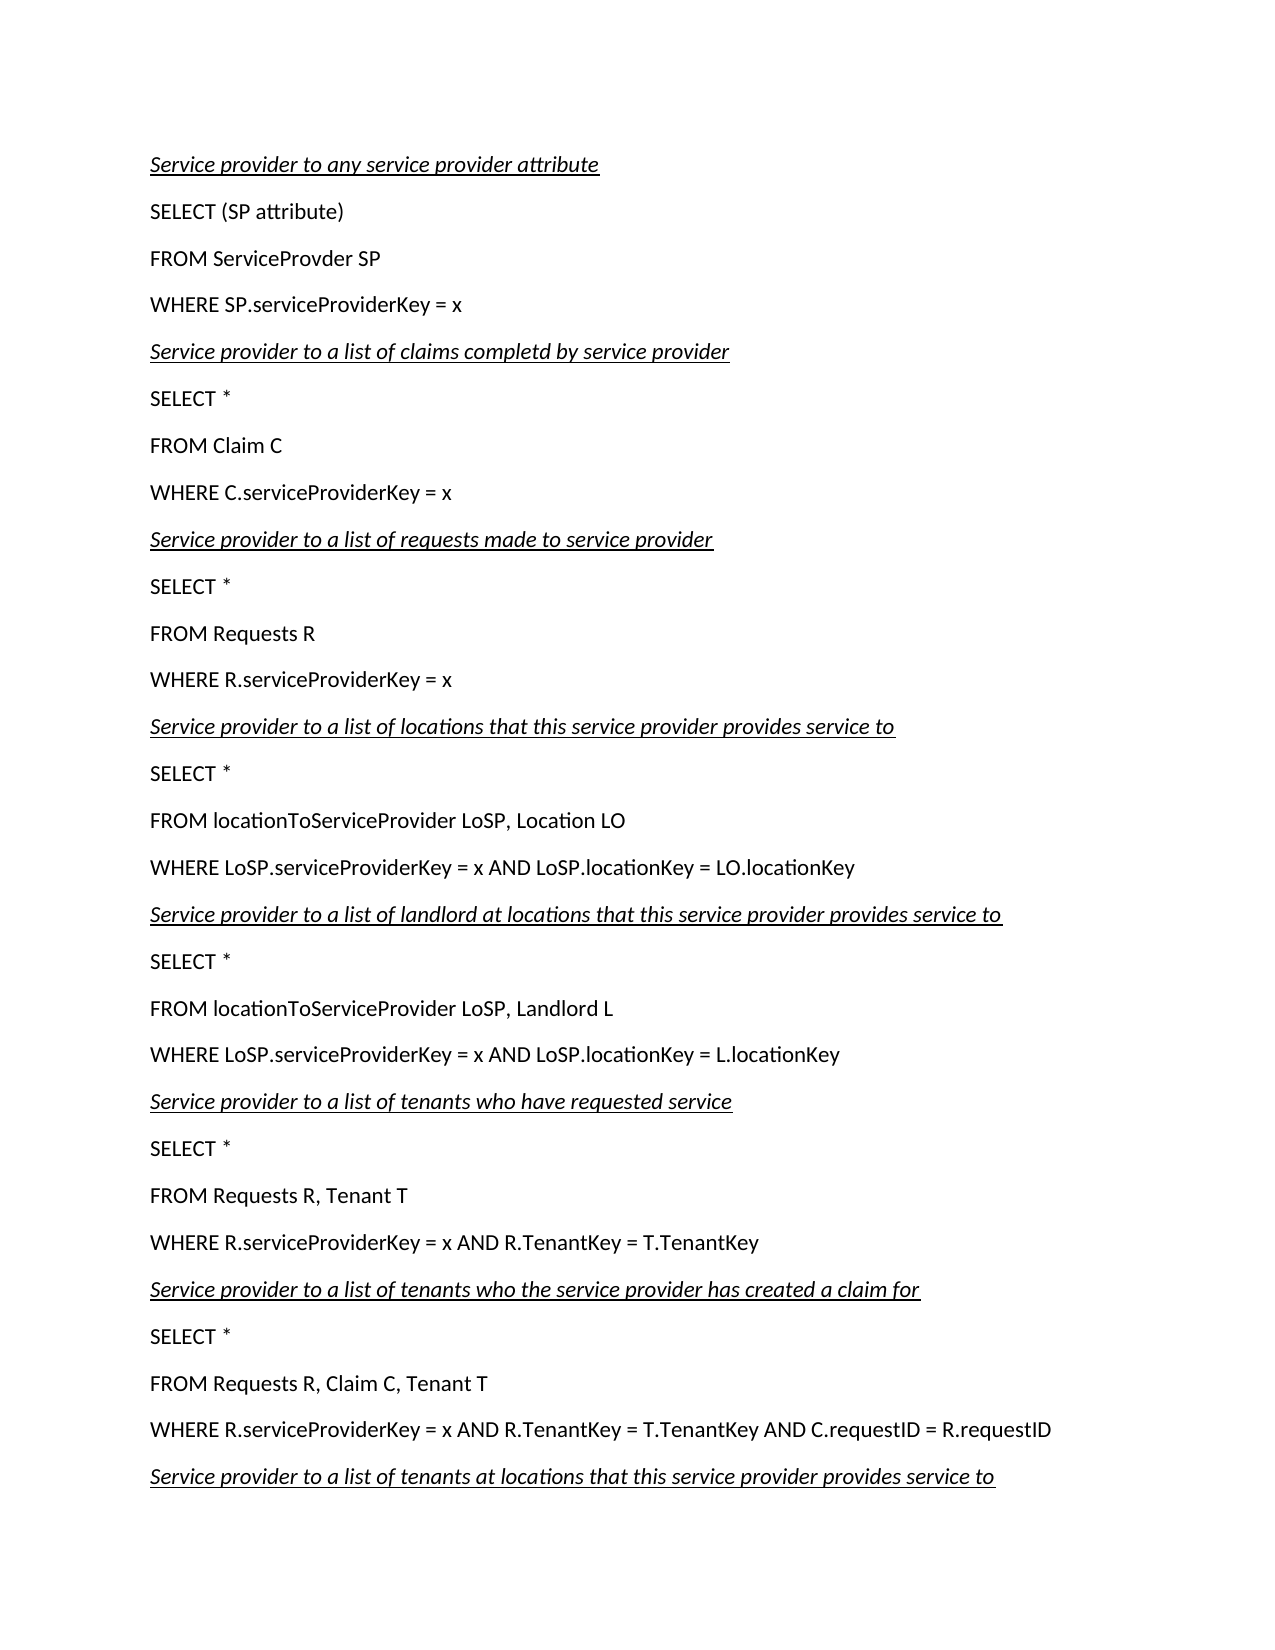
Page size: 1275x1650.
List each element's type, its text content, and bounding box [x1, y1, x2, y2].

text FROM locationToServiceProvider LoSP, Location LO [150, 806, 1125, 834]
text WHERE R.serviceProviderKey = x [150, 666, 1125, 694]
text SELECT (SP attribute) [150, 197, 1125, 225]
text SELECT * [150, 1322, 1125, 1350]
text SELECT * [150, 1134, 1125, 1162]
text FROM Requests R, Claim C, Tenant T [150, 1369, 1125, 1397]
text Service provider to a list of tenants who the service provider has created a claim for [150, 1275, 1125, 1303]
text SELECT * [150, 572, 1125, 600]
text WHERE LoSP.serviceProviderKey = x AND LoSP.locationKey = LO.locationKey [150, 853, 1125, 881]
text SELECT * [150, 947, 1125, 975]
text FROM locationToServiceProvider LoSP, Landlord L [150, 994, 1125, 1022]
text FROM Requests R, Tenant T [150, 1181, 1125, 1209]
text Service provider to a list of tenants who have requested service [150, 1087, 1125, 1116]
text FROM Requests R [150, 619, 1125, 647]
text WHERE SP.serviceProviderKey = x [150, 291, 1125, 319]
text SELECT * [150, 759, 1125, 787]
text Service provider to any service provider attribute [150, 150, 1125, 178]
text Service provider to a list of landlord at locations that this service provider provides service to [150, 900, 1125, 928]
text WHERE R.serviceProviderKey = x AND R.TenantKey = T.TenantKey [150, 1228, 1125, 1256]
text FROM Claim C [150, 431, 1125, 459]
text WHERE R.serviceProviderKey = x AND R.TenantKey = T.TenantKey AND C.requestID = R.requestID [150, 1416, 1125, 1444]
text Service provider to a list of requests made to service provider [150, 525, 1125, 553]
text WHERE C.serviceProviderKey = x [150, 478, 1125, 506]
text WHERE LoSP.serviceProviderKey = x AND LoSP.locationKey = L.locationKey [150, 1041, 1125, 1069]
text Service provider to a list of claims completd by service provider [150, 337, 1125, 366]
text Service provider to a list of locations that this service provider provides service to [150, 712, 1125, 741]
text Service provider to a list of tenants at locations that this service provider provides service to [150, 1462, 1125, 1491]
text FROM ServiceProvder SP [150, 244, 1125, 272]
text SELECT * [150, 384, 1125, 412]
